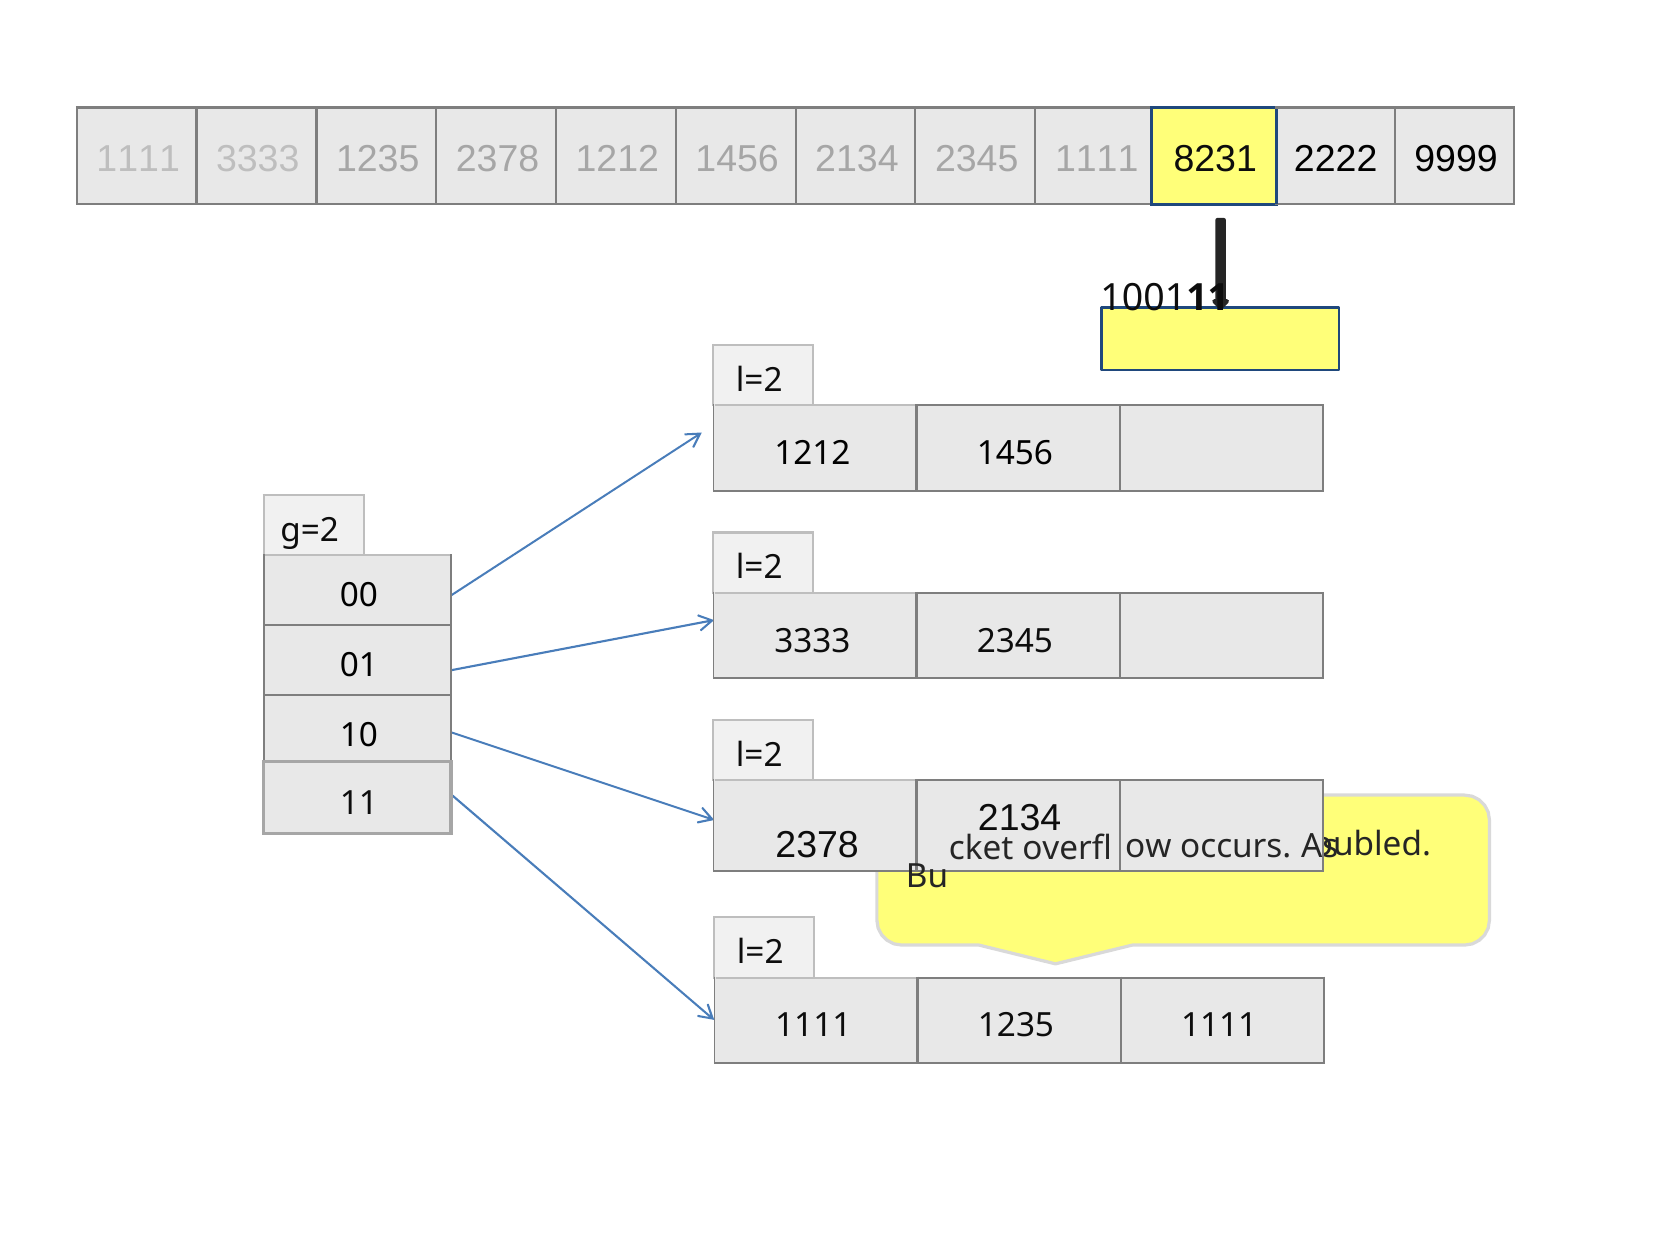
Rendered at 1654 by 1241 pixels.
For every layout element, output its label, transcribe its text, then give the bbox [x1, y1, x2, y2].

table_header 1111 [78, 109, 195, 203]
table_header 2378 [437, 109, 555, 203]
table_cell 1111 [715, 978, 916, 1062]
table_header 8231 [1153, 109, 1275, 203]
table_header 2345 [916, 109, 1034, 203]
table_header 1111 [1036, 109, 1150, 203]
table_cell 1111 [1122, 979, 1323, 1062]
table_header l=2 [715, 918, 813, 977]
table_header 2222 [1278, 109, 1394, 203]
table_header 9999 [1396, 109, 1513, 203]
table_header 1456 [677, 109, 795, 203]
table_header [815, 916, 1324, 977]
table_header 1212 [557, 109, 675, 203]
table_header 2134 [797, 109, 914, 203]
table_header 3333 [198, 109, 315, 203]
table_cell 1235 [919, 979, 1120, 1062]
table_header 1235 [318, 109, 435, 203]
